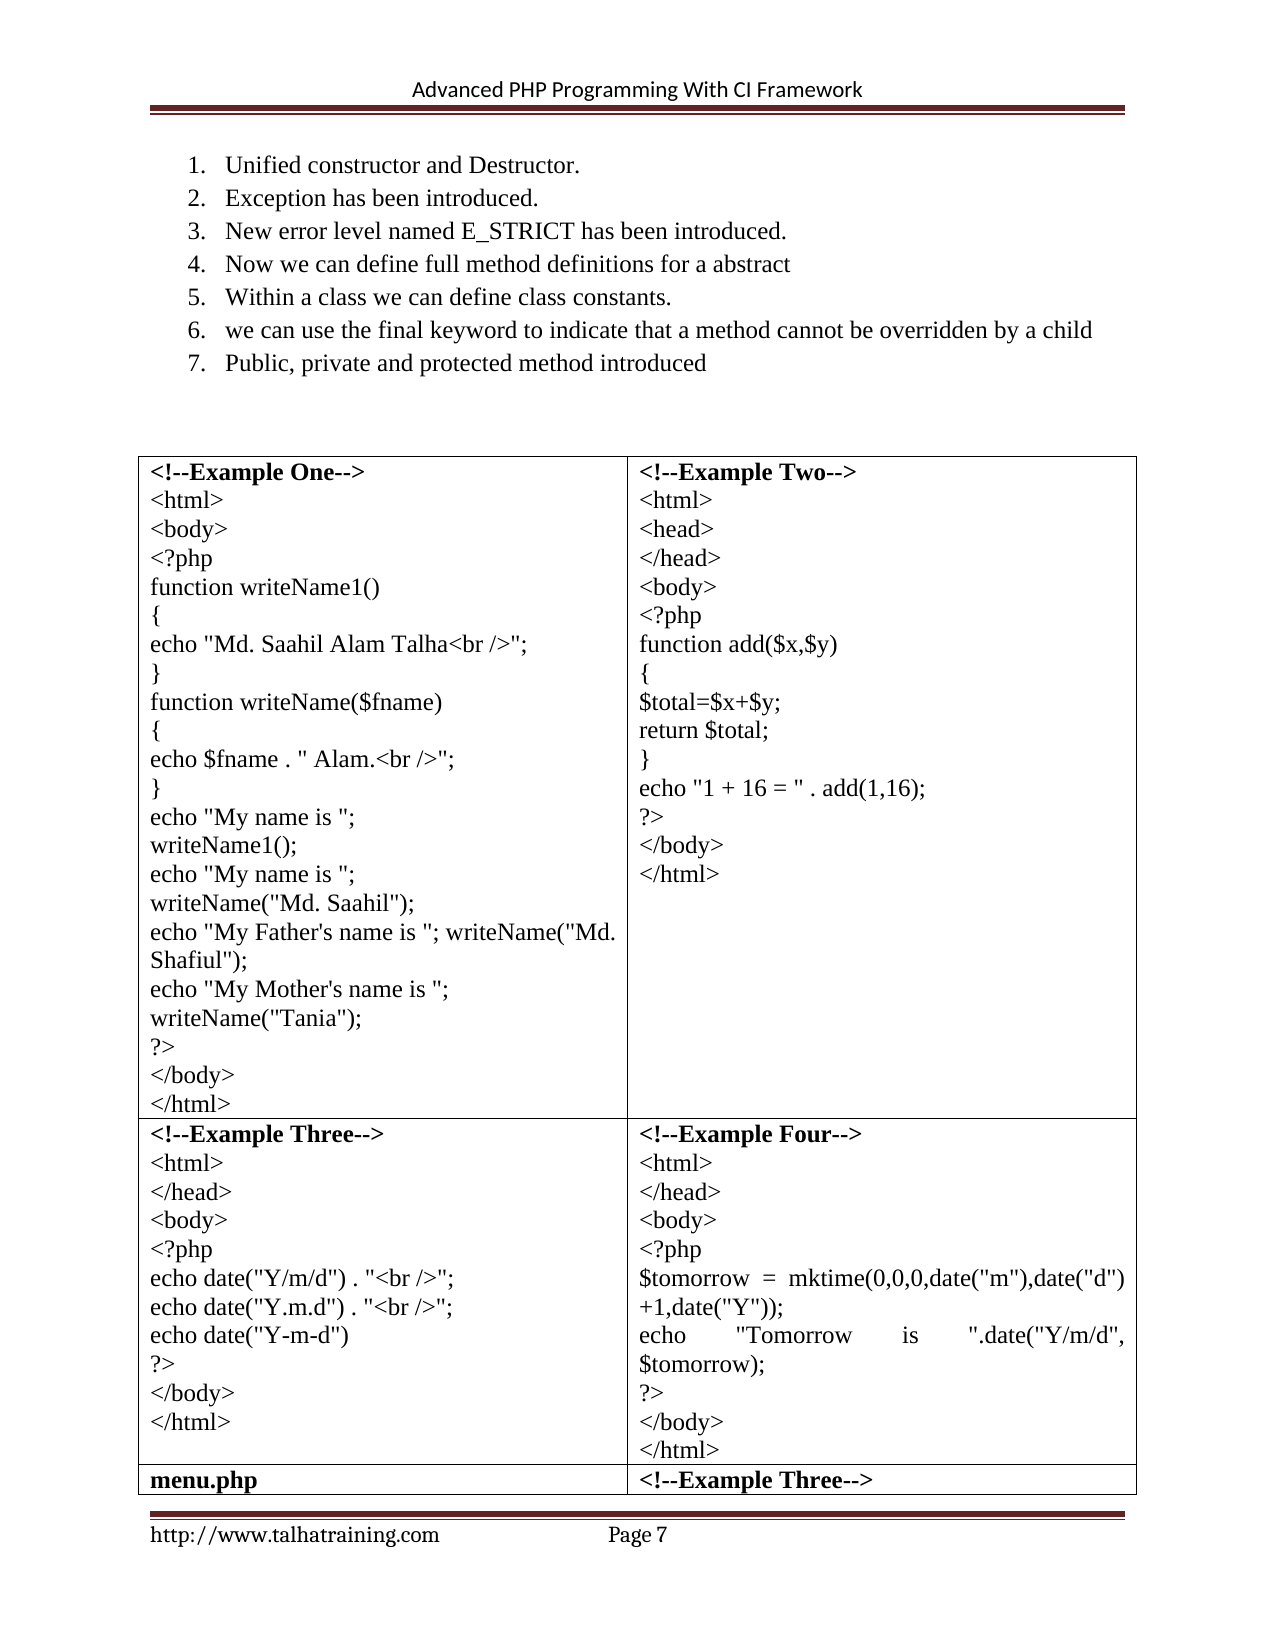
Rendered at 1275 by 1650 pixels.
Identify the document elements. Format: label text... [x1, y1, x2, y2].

table_cell <!--Example Three--> <html> </head> <body> <?php echo date("Y/m/d") . "<br />"; echo date("Y.m.d") . "<br />"; echo date("Y-m-d") ?> </body> </html> [139, 1119, 627, 1464]
list Unified constructor and Destructor. [187, 150, 1125, 179]
table_cell <!--Example Four--> <html> </head> <body> <?php $tomorrow = mktime(0,0,0,date("m"),date("d")+1,date("Y")); echo "Tomorrow is ".date("Y/m/d", $tomorrow); ?> </body> </html> [628, 1119, 1136, 1464]
table_header <!--Example One--> <html> <body> <?php function writeName1() { echo "Md. Saahil Alam Talha<br />"; } function writeName($fname) { echo $fname . " Alam.<br />"; } echo "My name is "; writeName1(); echo "My name is "; writeName("Md. Saahil"); echo "My Father's name is "; writeName("Md. Shafiul"); echo "My Mother's name is "; writeName("Tania"); ?> </body> </html> [139, 457, 627, 1118]
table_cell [139, 1465, 627, 1494]
list Within a class we can define class constants. [187, 282, 1125, 311]
list Public, private and protected method introduced [187, 348, 1125, 377]
list New error level named E_STRICT has been introduced. [187, 216, 1125, 245]
list we can use the final keyword to indicate that a method cannot be overridden by a child [187, 315, 1125, 344]
list Now we can define full method definitions for a abstract [187, 249, 1125, 278]
table_header <!--Example Two--> <html> <head> </head> <body> <?php function add($x,$y) { $total=$x+$y; return $total; } echo "1 + 16 = " . add(1,16); ?> </body> </html> [628, 457, 1136, 1118]
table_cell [628, 1465, 1136, 1494]
list Exception has been introduced. [187, 183, 1125, 212]
